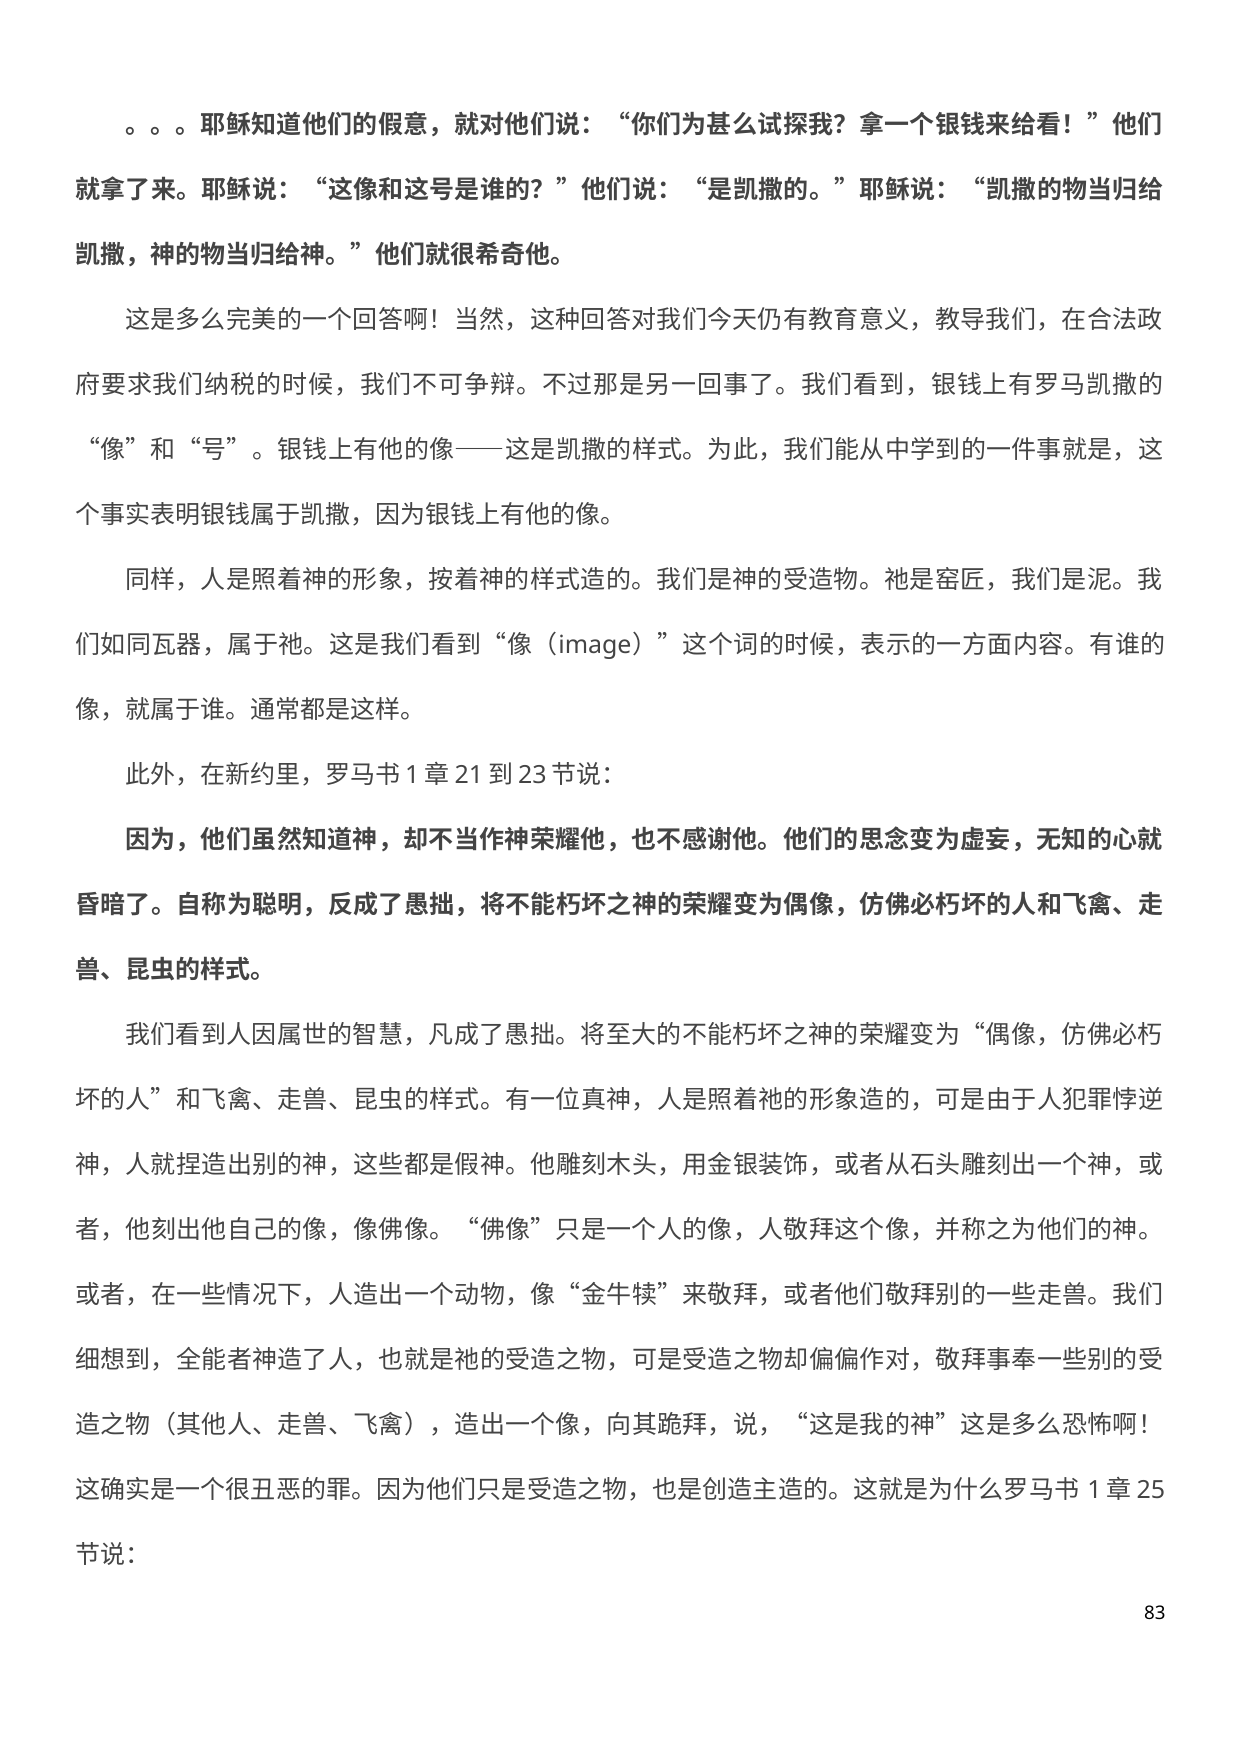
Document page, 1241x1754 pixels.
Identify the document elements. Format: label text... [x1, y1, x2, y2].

text 。。。耶稣知道他们的假意，就对他们说：“你们为甚么试探我？拿一个银钱来给看！”他们就拿了来。耶稣说：“这像和这号是谁的？”他们说：“是凯撒的。”耶稣说：“凯撒的物当归给凯撒，神的物当归给神。”他们就很希奇他。 [75, 90, 1165, 285]
text 同样，人是照着神的形象，按着神的样式造的。我们是神的受造物。祂是窑匠，我们是泥。我们如同瓦器，属于祂。这是我们看到“像（image）”这个词的时候，表示的一方面内容。有谁的像，就属于谁。通常都是这样。 [75, 545, 1165, 740]
text 此外，在新约里，罗马书1章21到23节说： [75, 740, 1165, 805]
text 这是多么完美的一个回答啊！当然，这种回答对我们今天仍有教育意义，教导我们，在合法政府要求我们纳税的时候，我们不可争辩。不过那是另一回事了。我们看到，银钱上有罗马凯撒的“像”和“号”。银钱上有他的像——这是凯撒的样式。为此，我们能从中学到的一件事就是，这个事实表明银钱属于凯撒，因为银钱上有他的像。 [75, 285, 1165, 545]
text 因为，他们虽然知道神，却不当作神荣耀他，也不感谢他。他们的思念变为虚妄，无知的心就昏暗了。自称为聪明，反成了愚拙，将不能朽坏之神的荣耀变为偶像，仿佛必朽坏的人和飞禽、走兽、昆虫的样式。 [75, 805, 1165, 1000]
text 我们看到人因属世的智慧，凡成了愚拙。将至大的不能朽坏之神的荣耀变为“偶像，仿佛必朽坏的人”和飞禽、走兽、昆虫的样式。有一位真神，人是照着祂的形象造的，可是由于人犯罪悖逆神，人就捏造出别的神，这些都是假神。他雕刻木头，用金银装饰，或者从石头雕刻出一个神，或者，他刻出他自己的像，像佛像。“佛像”只是一个人的像，人敬拜这个像，并称之为他们的神。或者，在一些情况下，人造出一个动物，像“金牛犊”来敬拜，或者他们敬拜别的一些走兽。我们细想到，全能者神造了人，也就是祂的受造之物，可是受造之物却偏偏作对，敬拜事奉一些别的受造之物（其他人、走兽、飞禽），造出一个像，向其跪拜，说，“这是我的神”这是多么恐怖啊！这确实是一个很丑恶的罪。因为他们只是受造之物，也是创造主造的。这就是为什么罗马书1章25节说： [75, 1000, 1165, 1585]
